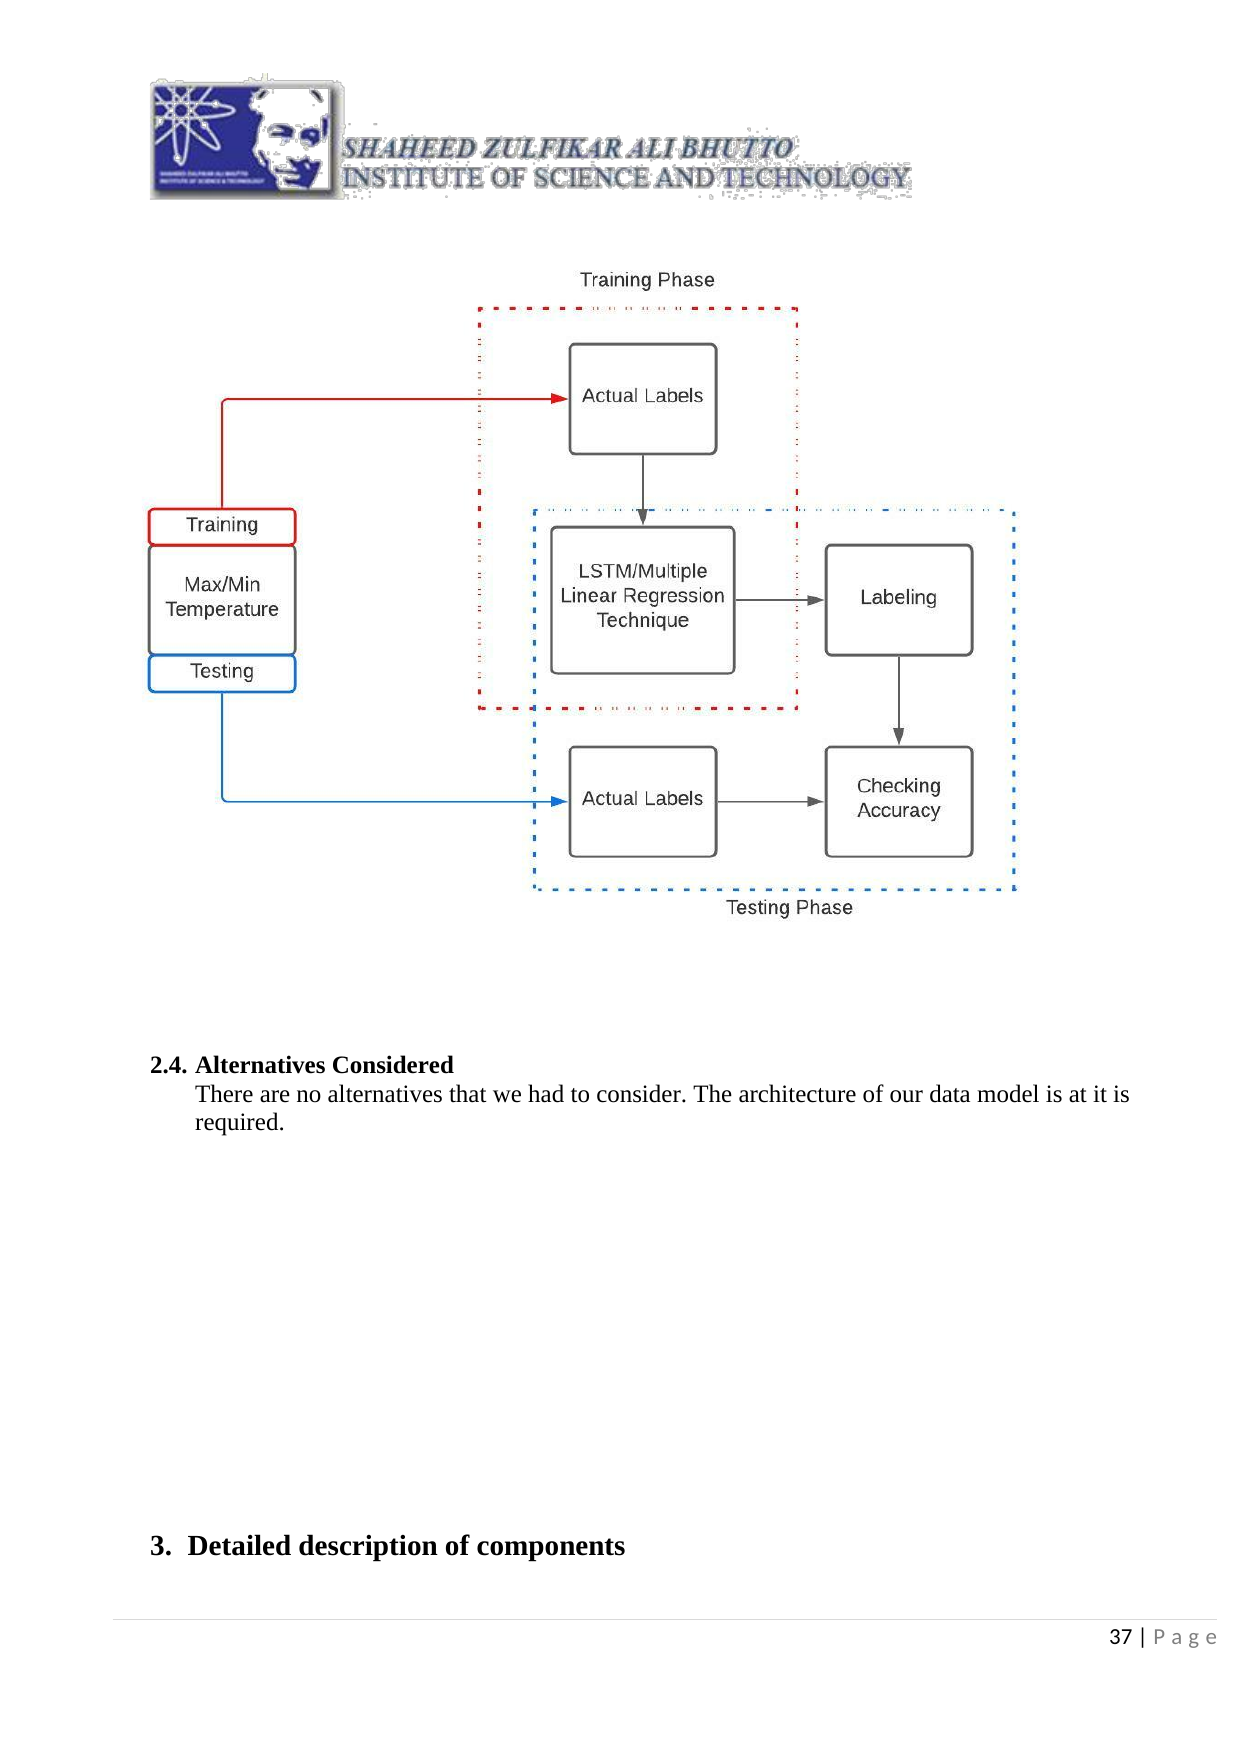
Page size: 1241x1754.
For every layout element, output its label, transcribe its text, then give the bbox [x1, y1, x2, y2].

list Alternatives Considered There are no alternatives that we had to consider. The architecture of our data model is at it is required. [150, 1050, 1217, 1164]
list Detailed description of components [150, 1528, 1217, 1561]
picture [112, 219, 1053, 986]
picture [149, 73, 918, 201]
